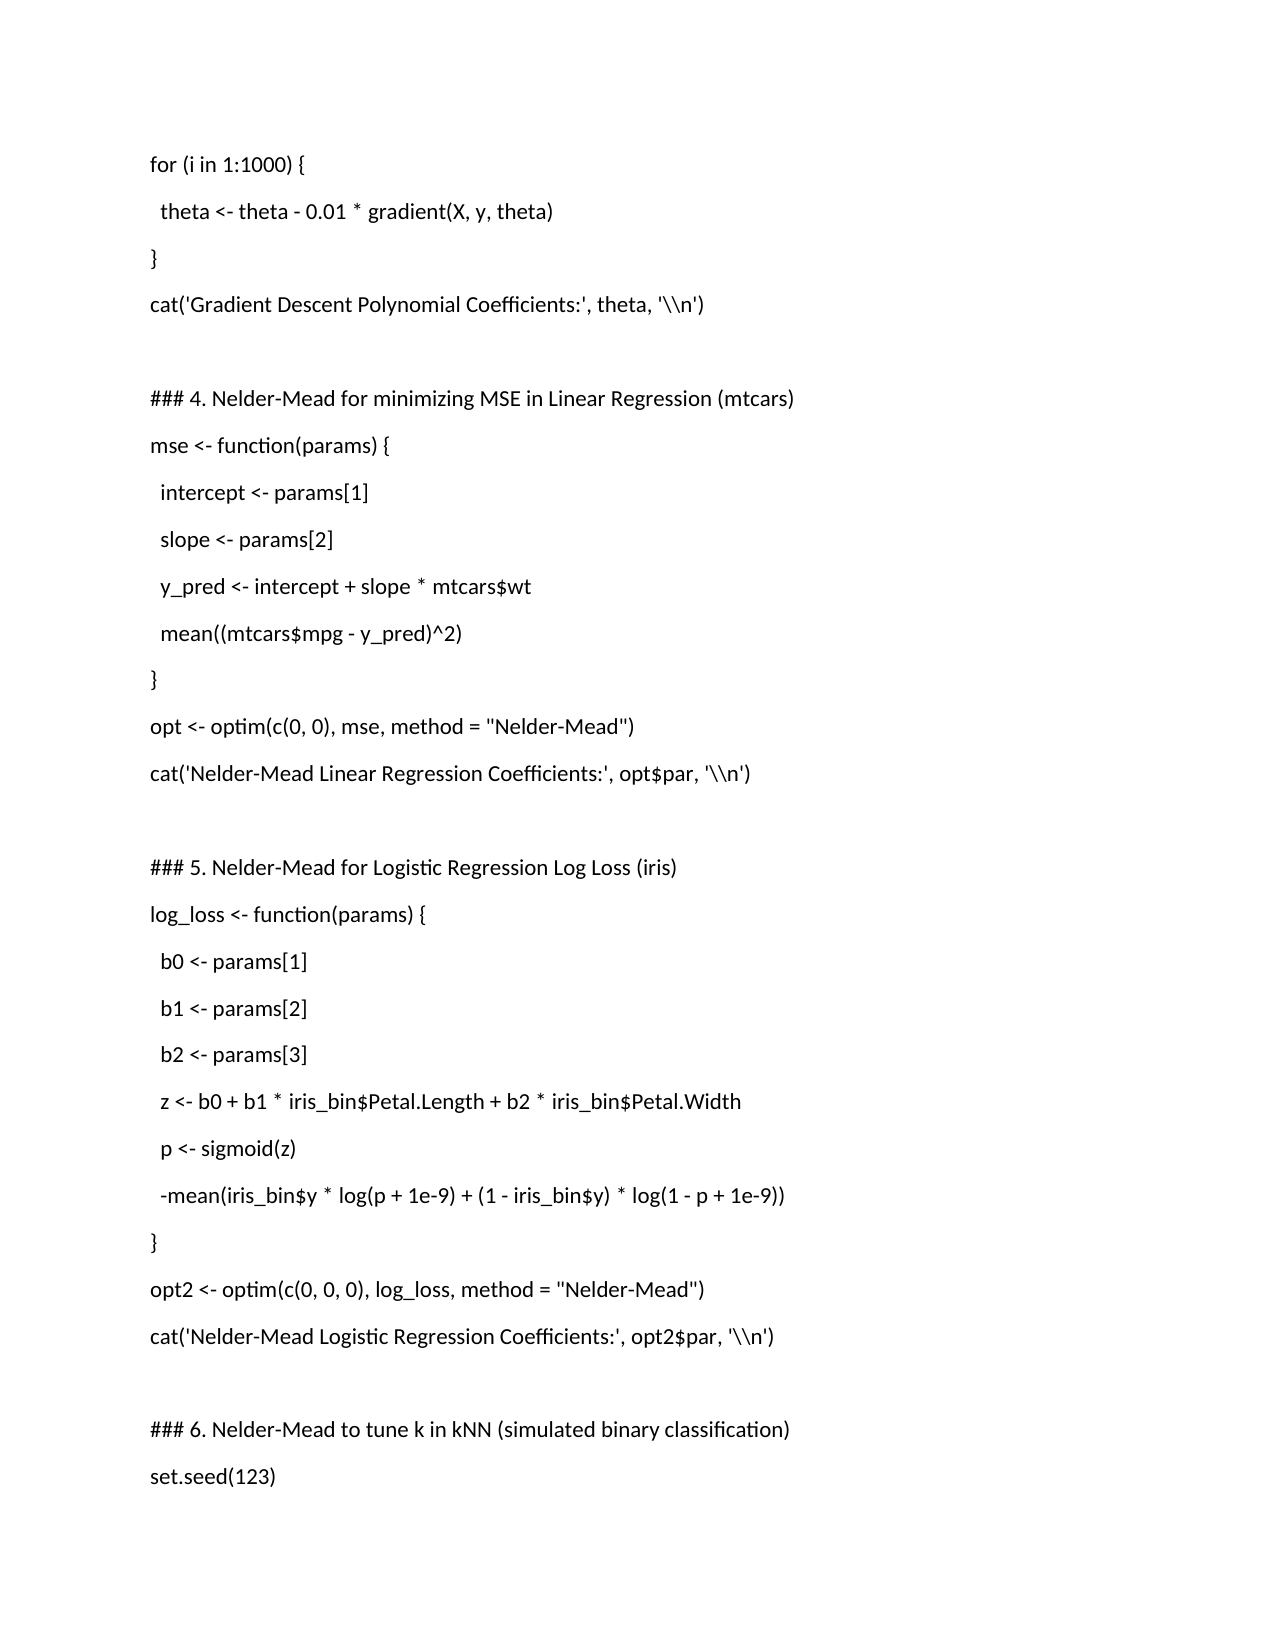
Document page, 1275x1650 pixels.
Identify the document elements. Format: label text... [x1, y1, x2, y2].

text mse <- function(params) { [150, 431, 1125, 459]
text set.seed(123) [150, 1462, 1125, 1491]
text } [150, 1228, 1125, 1256]
text b2 <- params[3] [150, 1041, 1125, 1069]
text log_loss <- function(params) { [150, 900, 1125, 928]
text opt2 <- optim(c(0, 0, 0), log_loss, method = "Nelder-Mead") [150, 1275, 1125, 1303]
text } [150, 666, 1125, 694]
text slope <- params[2] [150, 525, 1125, 553]
text ### 4. Nelder-Mead for minimizing MSE in Linear Regression (mtcars) [150, 384, 1125, 412]
text p <- sigmoid(z) [150, 1134, 1125, 1162]
text ### 6. Nelder-Mead to tune k in kNN (simulated binary classification) [150, 1416, 1125, 1444]
text intercept <- params[1] [150, 478, 1125, 506]
text b1 <- params[2] [150, 994, 1125, 1022]
text cat('Nelder-Mead Linear Regression Coefficients:', opt$par, '\\n') [150, 759, 1125, 787]
text for (i in 1:1000) { [150, 150, 1125, 178]
text cat('Nelder-Mead Logistic Regression Coefficients:', opt2$par, '\\n') [150, 1322, 1125, 1350]
text y_pred <- intercept + slope * mtcars$wt [150, 572, 1125, 600]
text -mean(iris_bin$y * log(p + 1e-9) + (1 - iris_bin$y) * log(1 - p + 1e-9)) [150, 1181, 1125, 1209]
text } [150, 244, 1125, 272]
text theta <- theta - 0.01 * gradient(X, y, theta) [150, 197, 1125, 225]
text z <- b0 + b1 * iris_bin$Petal.Length + b2 * iris_bin$Petal.Width [150, 1087, 1125, 1116]
text b0 <- params[1] [150, 947, 1125, 975]
text opt <- optim(c(0, 0), mse, method = "Nelder-Mead") [150, 712, 1125, 741]
text cat('Gradient Descent Polynomial Coefficients:', theta, '\\n') [150, 291, 1125, 319]
text mean((mtcars$mpg - y_pred)^2) [150, 619, 1125, 647]
text ### 5. Nelder-Mead for Logistic Regression Log Loss (iris) [150, 853, 1125, 881]
